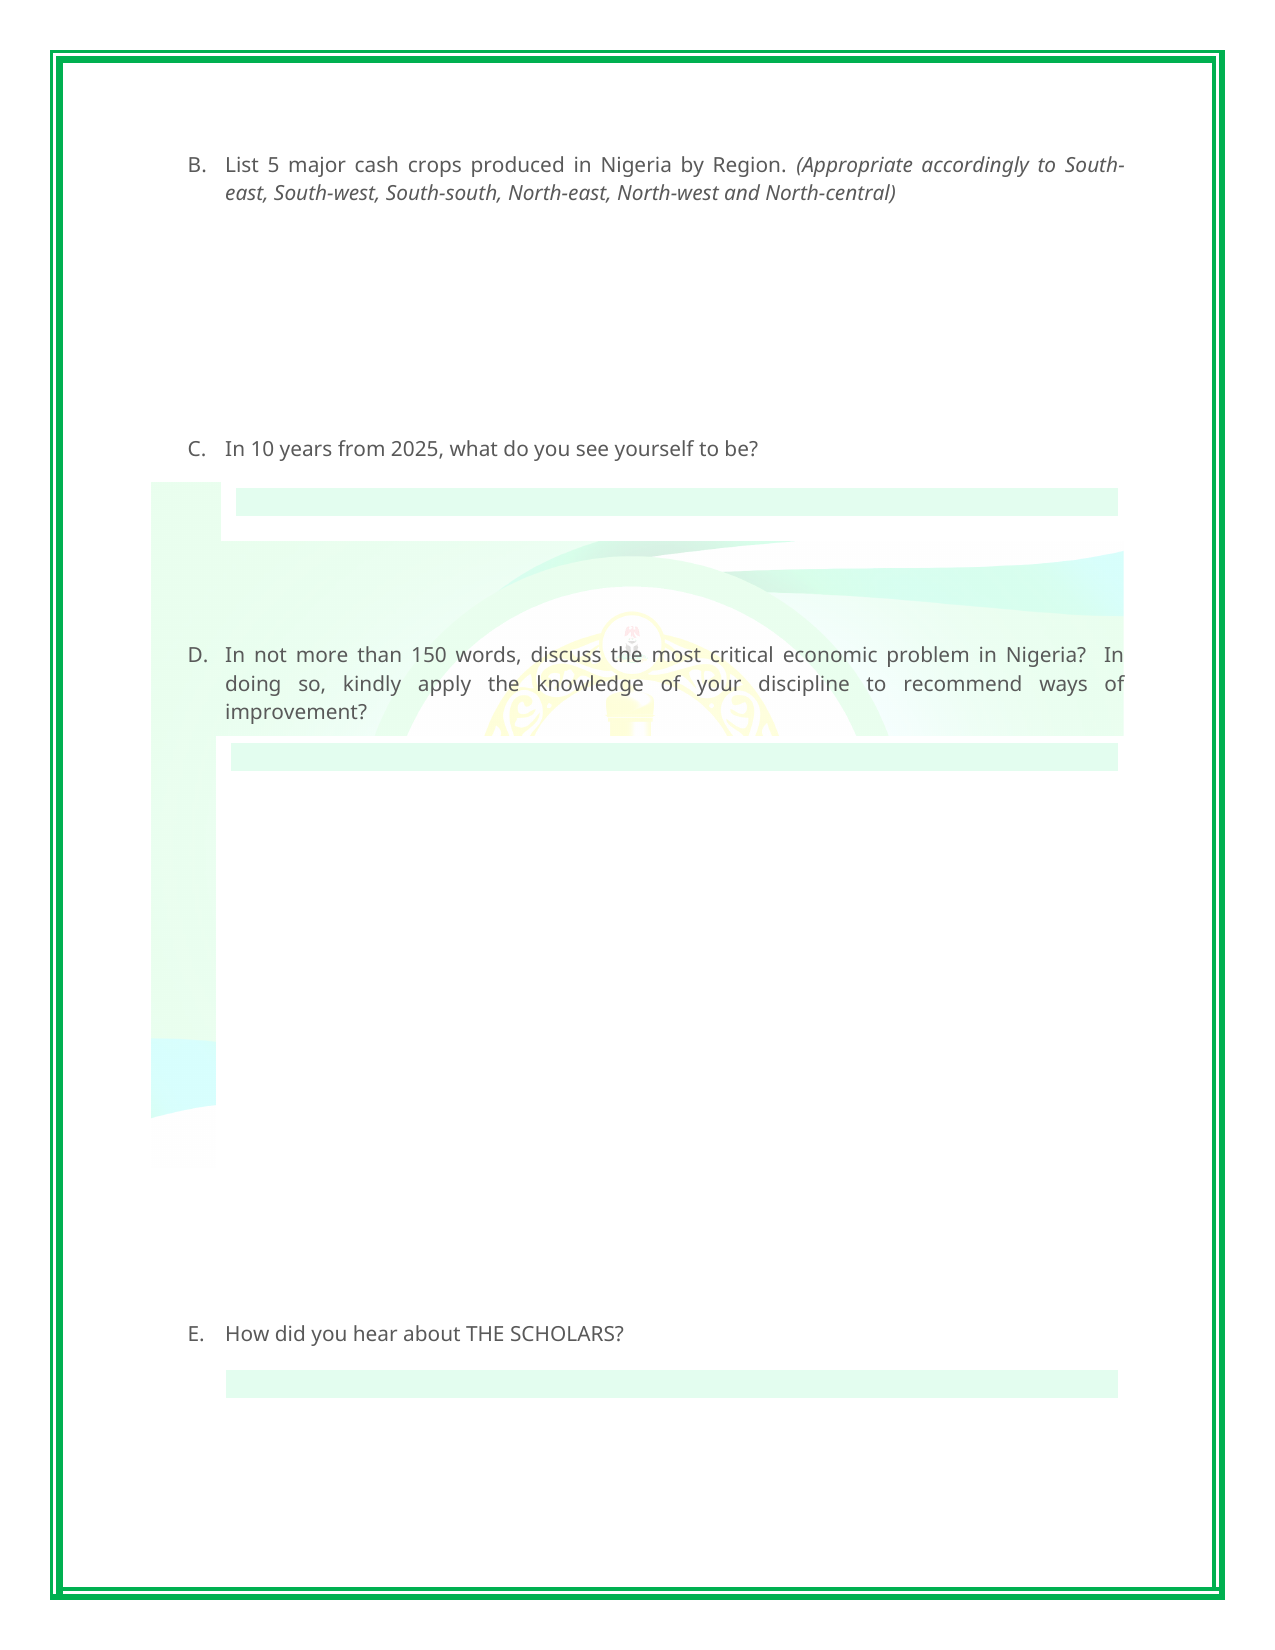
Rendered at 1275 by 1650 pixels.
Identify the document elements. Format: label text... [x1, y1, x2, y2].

list In 10 years from 2025, what do you see yourself to be? [187, 434, 1125, 463]
list In not more than 150 words, discuss the most critical economic problem in Nigeria? In doing so, kindly apply the knowledge of your discipline to recommend ways of improvement? [187, 640, 1125, 726]
list How did you hear about THE SCHOLARS? [187, 1319, 1125, 1348]
